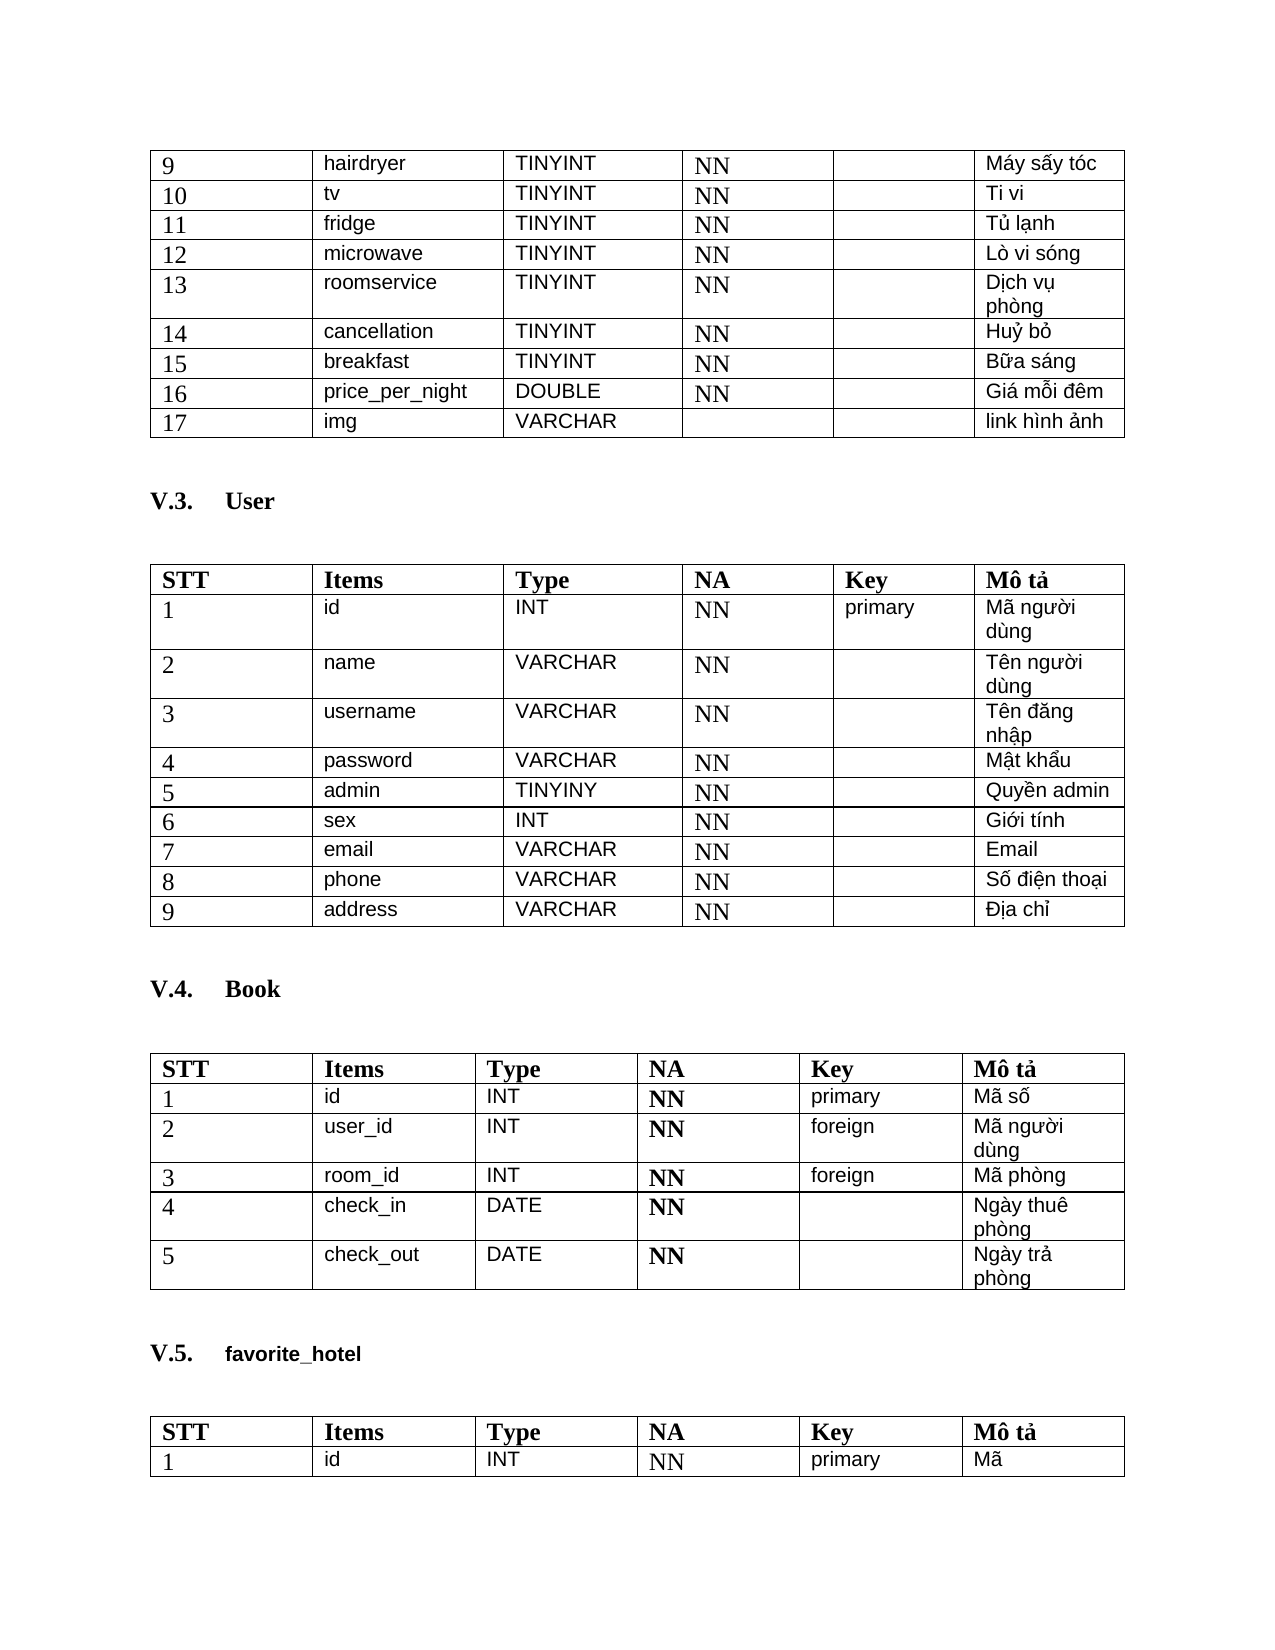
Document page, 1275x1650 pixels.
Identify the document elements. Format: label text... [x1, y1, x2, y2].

table_cell NN [683, 867, 833, 896]
table_cell Số điện thoại [975, 867, 1124, 896]
table_cell [834, 181, 974, 209]
table_cell TINYINT [504, 240, 682, 269]
table_cell TINYINT [504, 319, 682, 348]
table_cell 17 [151, 409, 312, 437]
table_cell Tủ lạnh [975, 211, 1124, 239]
table_cell Mã [963, 1447, 1124, 1476]
table_cell 1 [151, 1084, 312, 1113]
table_cell 9 [151, 897, 312, 926]
table_cell breakfast [313, 349, 503, 378]
table_cell Dịch vụ phòng [975, 270, 1124, 318]
table_cell sex [313, 808, 503, 836]
table_cell NN [638, 1084, 799, 1113]
table_cell 5 [151, 1241, 312, 1289]
table_cell Lò vi sóng [975, 240, 1124, 269]
table_cell 11 [151, 211, 312, 239]
table_cell Mã người dùng [975, 595, 1124, 649]
table_cell NN [638, 1193, 799, 1240]
table_header NA [638, 1054, 799, 1083]
table_cell Mã người dùng [963, 1114, 1124, 1162]
table_cell TINYINT [504, 151, 682, 180]
table_cell Mã số [963, 1084, 1124, 1113]
table_cell id [313, 1084, 475, 1113]
table_cell INT [476, 1163, 637, 1191]
table_cell VARCHAR [504, 409, 682, 437]
table_cell [834, 699, 974, 747]
table_header Items [313, 1417, 475, 1446]
table_cell email [313, 837, 503, 866]
table_cell INT [504, 595, 682, 649]
table_cell 1 [151, 595, 312, 649]
table_cell Huỷ bỏ [975, 319, 1124, 348]
table_cell admin [313, 778, 503, 806]
table_cell NN [638, 1241, 799, 1289]
table_header Items [313, 1054, 475, 1083]
table_cell [834, 808, 974, 836]
table_cell img [313, 409, 503, 437]
table_cell id [313, 1447, 475, 1476]
table_cell 5 [151, 778, 312, 806]
table_cell NN [683, 349, 833, 378]
table_cell 4 [151, 1193, 312, 1240]
table_header Type [476, 1417, 637, 1446]
table_cell Địa chỉ [975, 897, 1124, 926]
table_cell INT [504, 808, 682, 836]
table_cell [834, 319, 974, 348]
table_cell Giới tính [975, 808, 1124, 836]
table_cell NN [683, 270, 833, 318]
subtitle V.5. favorite_hotel [150, 1338, 1125, 1367]
table_cell name [313, 650, 503, 698]
table_cell NN [638, 1163, 799, 1191]
table_header Key [800, 1054, 962, 1083]
table_cell NN [683, 748, 833, 777]
table_cell price_per_night [313, 379, 503, 407]
table_header Mô tả [963, 1417, 1124, 1446]
table_cell Ngày thuê phòng [963, 1193, 1124, 1240]
table_cell DOUBLE [504, 379, 682, 407]
table_cell NN [683, 240, 833, 269]
table_cell roomservice [313, 270, 503, 318]
table_cell VARCHAR [504, 897, 682, 926]
table_header STT [151, 565, 312, 594]
table_cell primary [834, 595, 974, 649]
table_cell username [313, 699, 503, 747]
table_cell 10 [151, 181, 312, 209]
table_cell NN [683, 151, 833, 180]
table_cell cancellation [313, 319, 503, 348]
table_cell 2 [151, 650, 312, 698]
table_cell TINYINT [504, 270, 682, 318]
table_cell INT [476, 1447, 637, 1476]
table_cell Bữa sáng [975, 349, 1124, 378]
table_cell 16 [151, 379, 312, 407]
table_cell TINYINY [504, 778, 682, 806]
table_cell tv [313, 181, 503, 209]
table_cell link hình ảnh [975, 409, 1124, 437]
table_cell NN [638, 1114, 799, 1162]
table_cell VARCHAR [504, 699, 682, 747]
table_cell INT [476, 1114, 637, 1162]
table_cell id [313, 595, 503, 649]
table_cell password [313, 748, 503, 777]
table_cell NN [683, 778, 833, 806]
table_cell TINYINT [504, 211, 682, 239]
table_cell primary [800, 1084, 962, 1113]
table_cell 7 [151, 837, 312, 866]
table_header NA [683, 565, 833, 594]
table_cell [834, 211, 974, 239]
table_cell [834, 240, 974, 269]
table_cell DATE [476, 1193, 637, 1240]
table_cell foreign [800, 1114, 962, 1162]
table_header STT [151, 1417, 312, 1446]
table_cell 15 [151, 349, 312, 378]
table_cell check_in [313, 1193, 475, 1240]
table_cell NN [683, 699, 833, 747]
table_cell 9 [151, 151, 312, 180]
subtitle V.4. Book [150, 974, 1125, 1003]
table_cell Mã phòng [963, 1163, 1124, 1191]
table_cell [834, 837, 974, 866]
table_cell hairdryer [313, 151, 503, 180]
table_cell 2 [151, 1114, 312, 1162]
table_cell 8 [151, 867, 312, 896]
table_cell primary [800, 1447, 962, 1476]
table_cell 6 [151, 808, 312, 836]
table_cell VARCHAR [504, 867, 682, 896]
table_cell NN [683, 379, 833, 407]
table_cell Mật khẩu [975, 748, 1124, 777]
table_cell [834, 349, 974, 378]
table_cell Quyền admin [975, 778, 1124, 806]
table_header Type [476, 1054, 637, 1083]
table_header Key [800, 1417, 962, 1446]
table_cell [683, 409, 833, 437]
table_header Mô tả [963, 1054, 1124, 1083]
table_cell microwave [313, 240, 503, 269]
table_cell [800, 1193, 962, 1240]
table_cell DATE [476, 1241, 637, 1289]
table_cell [834, 409, 974, 437]
table_cell VARCHAR [504, 748, 682, 777]
table_cell room_id [313, 1163, 475, 1191]
table_cell 14 [151, 319, 312, 348]
table_cell user_id [313, 1114, 475, 1162]
table_cell [834, 650, 974, 698]
table_cell NN [638, 1447, 799, 1476]
table_cell INT [476, 1084, 637, 1113]
table_cell NN [683, 595, 833, 649]
table_header Key [834, 565, 974, 594]
table_cell VARCHAR [504, 650, 682, 698]
table_cell [800, 1241, 962, 1289]
table_cell address [313, 897, 503, 926]
table_cell fridge [313, 211, 503, 239]
subtitle V.3. User [150, 486, 1125, 515]
table_cell 3 [151, 699, 312, 747]
table_cell [834, 151, 974, 180]
table_cell TINYINT [504, 181, 682, 209]
table_cell Email [975, 837, 1124, 866]
table_cell 1 [151, 1447, 312, 1476]
table_cell foreign [800, 1163, 962, 1191]
table_cell TINYINT [504, 349, 682, 378]
table_header Type [504, 565, 682, 594]
table_cell Ngày trả phòng [963, 1241, 1124, 1289]
table_cell NN [683, 650, 833, 698]
table_cell Máy sấy tóc [975, 151, 1124, 180]
table_cell 13 [151, 270, 312, 318]
table_cell NN [683, 897, 833, 926]
table_cell Ti vi [975, 181, 1124, 209]
table_cell 4 [151, 748, 312, 777]
table_header Mô tả [975, 565, 1124, 594]
table_cell Tên đăng nhập [975, 699, 1124, 747]
table_cell 12 [151, 240, 312, 269]
table_cell [834, 379, 974, 407]
table_cell [834, 748, 974, 777]
table_cell Tên người dùng [975, 650, 1124, 698]
table_cell VARCHAR [504, 837, 682, 866]
table_header NA [638, 1417, 799, 1446]
table_cell [834, 867, 974, 896]
table_cell [834, 897, 974, 926]
table_cell [834, 270, 974, 318]
table_cell NN [683, 837, 833, 866]
table_header STT [151, 1054, 312, 1083]
table_cell NN [683, 211, 833, 239]
table_cell [834, 778, 974, 806]
table_cell 3 [151, 1163, 312, 1191]
table_cell Giá mỗi đêm [975, 379, 1124, 407]
table_cell NN [683, 319, 833, 348]
table_cell NN [683, 181, 833, 209]
table_cell phone [313, 867, 503, 896]
table_cell check_out [313, 1241, 475, 1289]
table_cell NN [683, 808, 833, 836]
table_header Items [313, 565, 503, 594]
